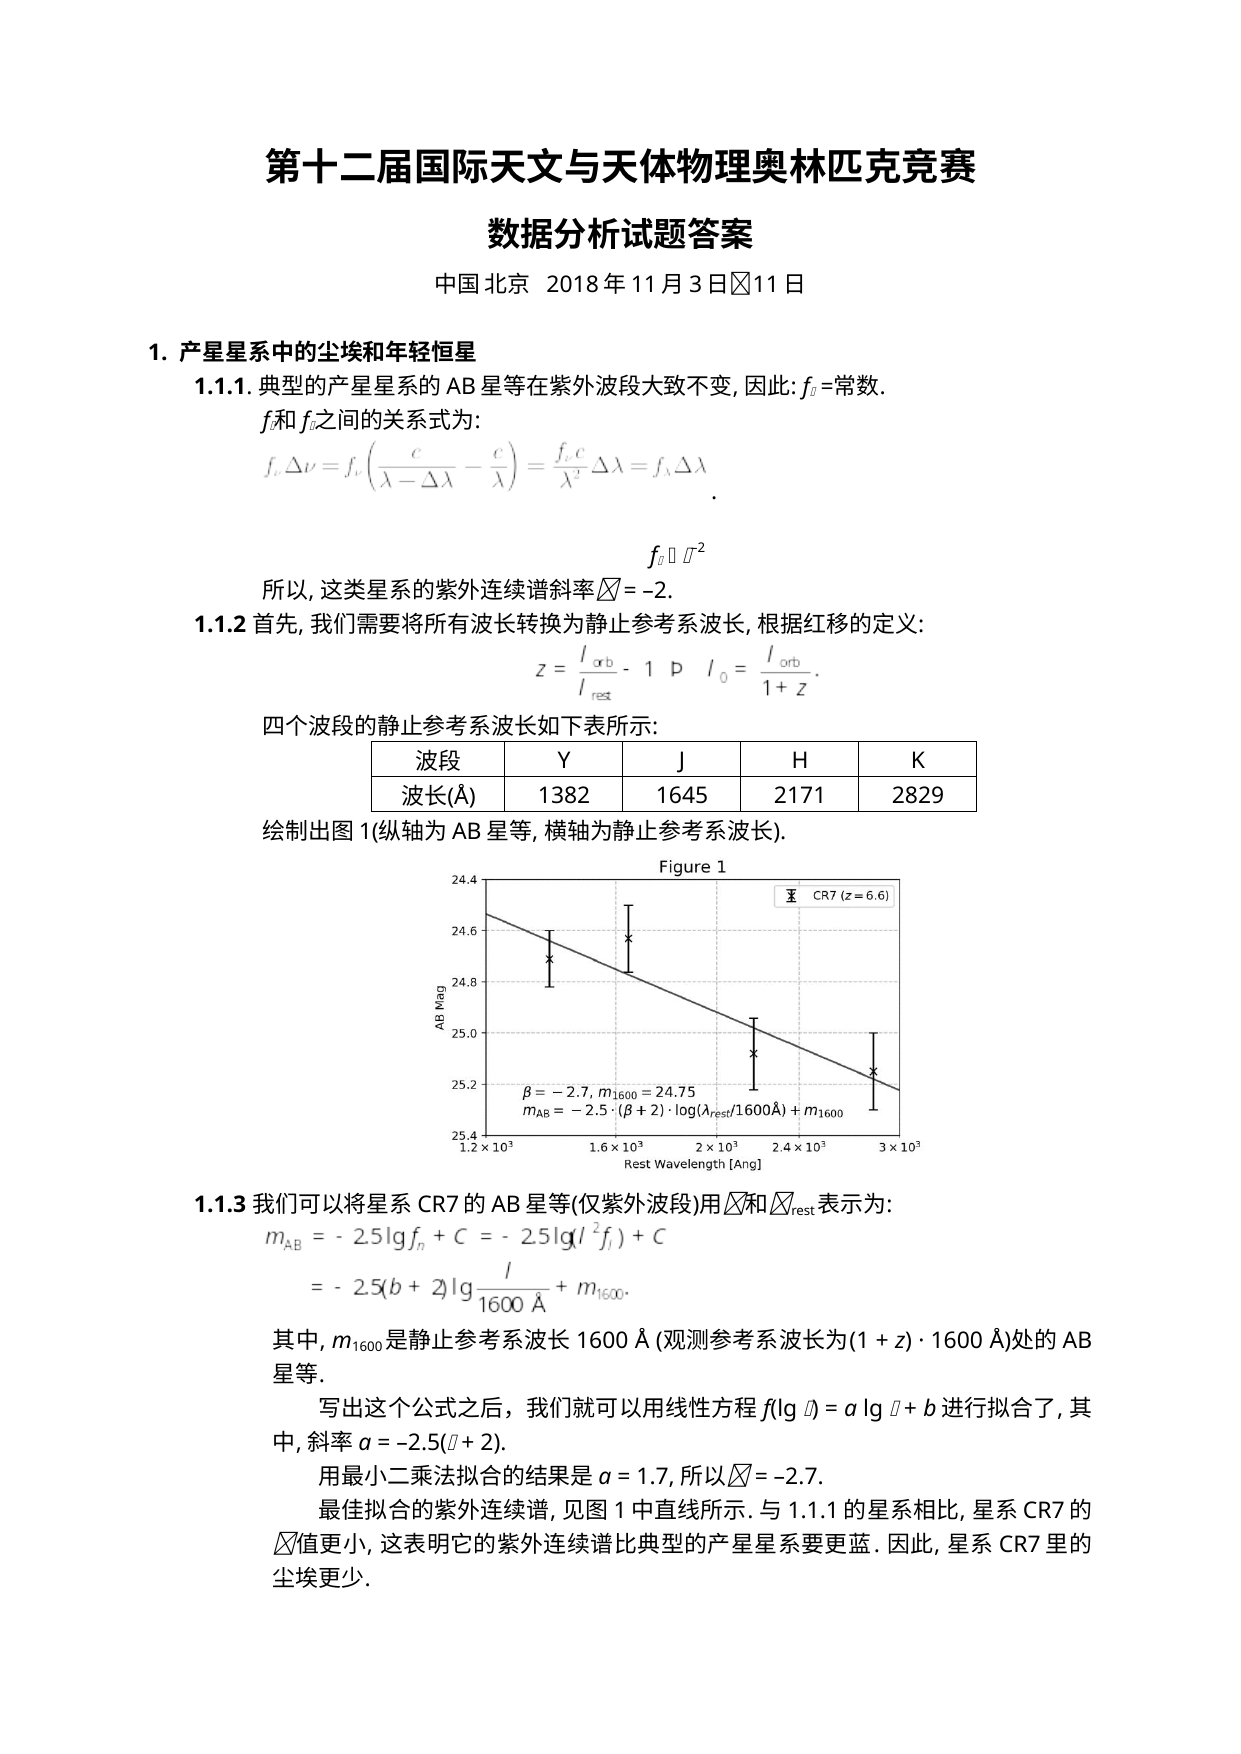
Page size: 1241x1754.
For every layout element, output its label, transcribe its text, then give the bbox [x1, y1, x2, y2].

text . [148, 436, 1092, 537]
table_header Y [505, 742, 622, 776]
table_header H [741, 742, 858, 776]
table_cell 1382 [505, 777, 622, 811]
text 最佳拟合的紫外连续谱, 见图1中直线所示. 与1.1.1的星系相比, 星系CR7的值更小, 这表明它的紫外连续谱比典型的产星星系要更蓝. 因此, 星系CR7里的尘埃更少. [273, 1491, 1092, 1593]
text 数据分析试题答案 [148, 198, 1092, 266]
table_header 波段 [372, 742, 504, 776]
text f和f之间的关系式为: [148, 402, 1092, 436]
text 1.1.3 我们可以将星系CR7的AB星等(仅紫外波段)用和rest表示为: [148, 1186, 1092, 1220]
table_cell 2829 [859, 777, 976, 811]
text 第十二届国际天文与天体物理奥林匹克竞赛 [148, 130, 1092, 198]
text 其中, m1600是静止参考系波长1600 Å (观测参考系波长为(1 + z) · 1600 Å)处的AB星等. [273, 1322, 1092, 1389]
text 写出这个公式之后，我们就可以用线性方程f(lg ) = a lg + b进行拟合了, 其中, 斜率a = –2.5( + 2). [273, 1389, 1092, 1457]
text 中国 北京 2018年11月3日11日 [148, 266, 1092, 300]
table_cell 1645 [623, 777, 740, 811]
table_cell 2171 [741, 777, 858, 811]
text 所以, 这类星系的紫外连续谱斜率 = –2. [148, 571, 1092, 605]
table_header K [859, 742, 976, 776]
table_cell 波长(Å) [372, 777, 504, 811]
text 用最小二乘法拟合的结果是a = 1.7, 所以 = –2.7. [273, 1457, 1092, 1491]
text 1. 产星星系中的尘埃和年轻恒星 [148, 334, 1092, 368]
text 绘制出图1(纵轴为AB星等, 横轴为静止参考系波长). [148, 812, 1092, 846]
table_header J [623, 742, 740, 776]
text 1.1.1. 典型的产星星系的AB星等在紫外波段大致不变, 因此: f =常数. [148, 368, 1092, 402]
text 1.1.2 首先, 我们需要将所有波长转换为静止参考系波长, 根据红移的定义: [148, 605, 1092, 639]
text 四个波段的静止参考系波长如下表所示: [148, 707, 1092, 741]
text f –2 [148, 537, 1092, 571]
